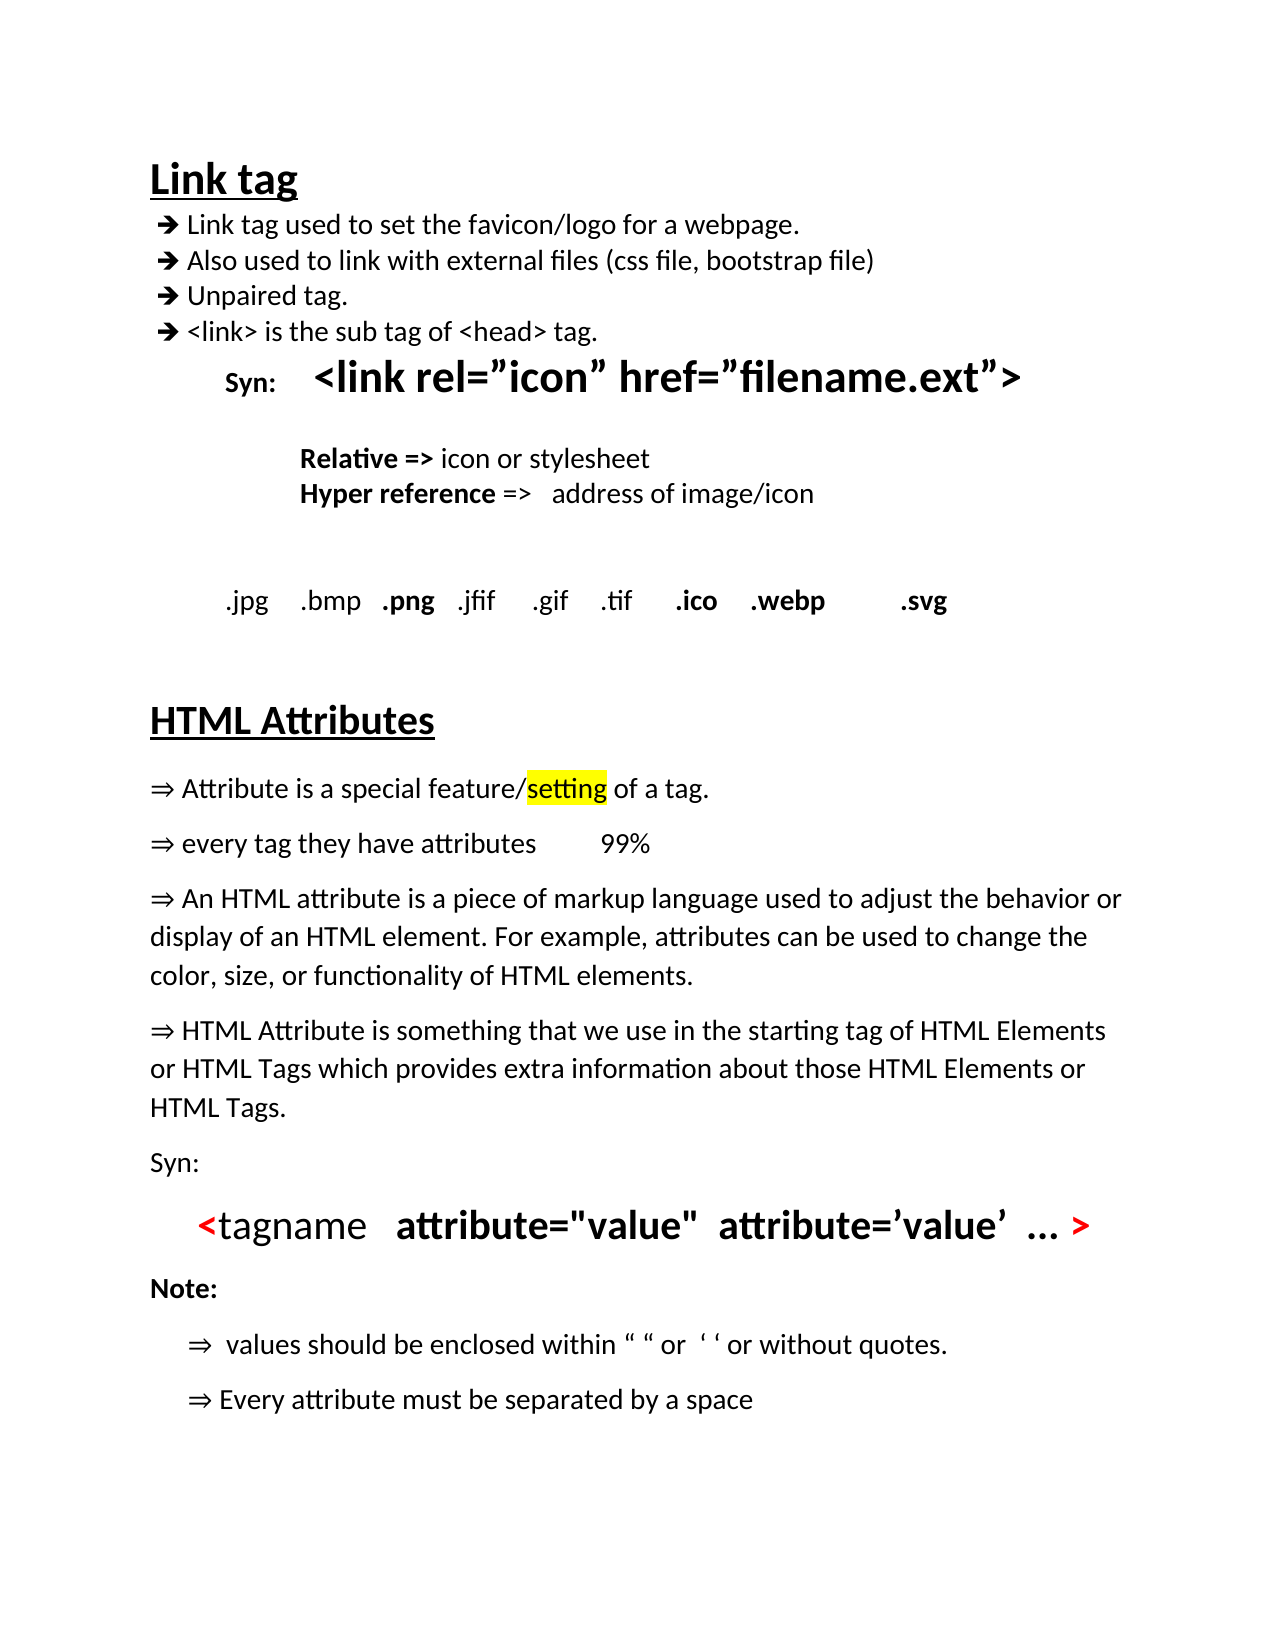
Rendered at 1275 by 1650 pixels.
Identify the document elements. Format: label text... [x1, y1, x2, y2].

text ⇒ An HTML attribute is a piece of markup language used to adjust the behavior or display of an HTML element. For example, attributes can be used to change the color, size, or functionality of HTML elements. [150, 880, 1125, 992]
text Link tag [150, 150, 1125, 206]
text ⇒ values should be enclosed within “ “ or ‘ ‘ or without quotes. [187, 1326, 1125, 1361]
text Syn: [150, 1144, 1125, 1179]
text Syn: <link rel=”icon” href=”filename.ext”> [150, 348, 1125, 404]
text ⇒ Attribute is a special feature/setting of a tag. [607, 770, 1125, 805]
text Note: [150, 1271, 1125, 1306]
text 🡺 Also used to link with external files (css file, bootstrap file) [150, 242, 1125, 277]
text ⇒ every tag they have attributes 99% [150, 825, 1125, 861]
text 🡺 Link tag used to set the favicon/logo for a webpage. [150, 206, 1125, 242]
text ⇒ Attribute is a special feature/setting of a tag. [150, 770, 527, 805]
text .jpg .bmp .png .jfif .gif .tif .ico .webp .svg [150, 582, 1125, 618]
text <tagname attribute="value" attribute=’value’ ... > [150, 1199, 1125, 1250]
text ⇒ HTML Attribute is something that we use in the starting tag of HTML Elements or HTML Tags which provides extra information about those HTML Elements or HTML Tags. [150, 1012, 1125, 1124]
text ⇒ Every attribute must be separated by a space [187, 1381, 1125, 1416]
text 🡺 Unpaired tag. [150, 277, 1125, 313]
text HTML Attributes [150, 694, 1125, 745]
text Relative => icon or stylesheet [150, 440, 1125, 476]
text 🡺 <link> is the sub tag of <head> tag. [150, 313, 1125, 348]
text Hyper reference => address of image/icon [150, 476, 1125, 511]
